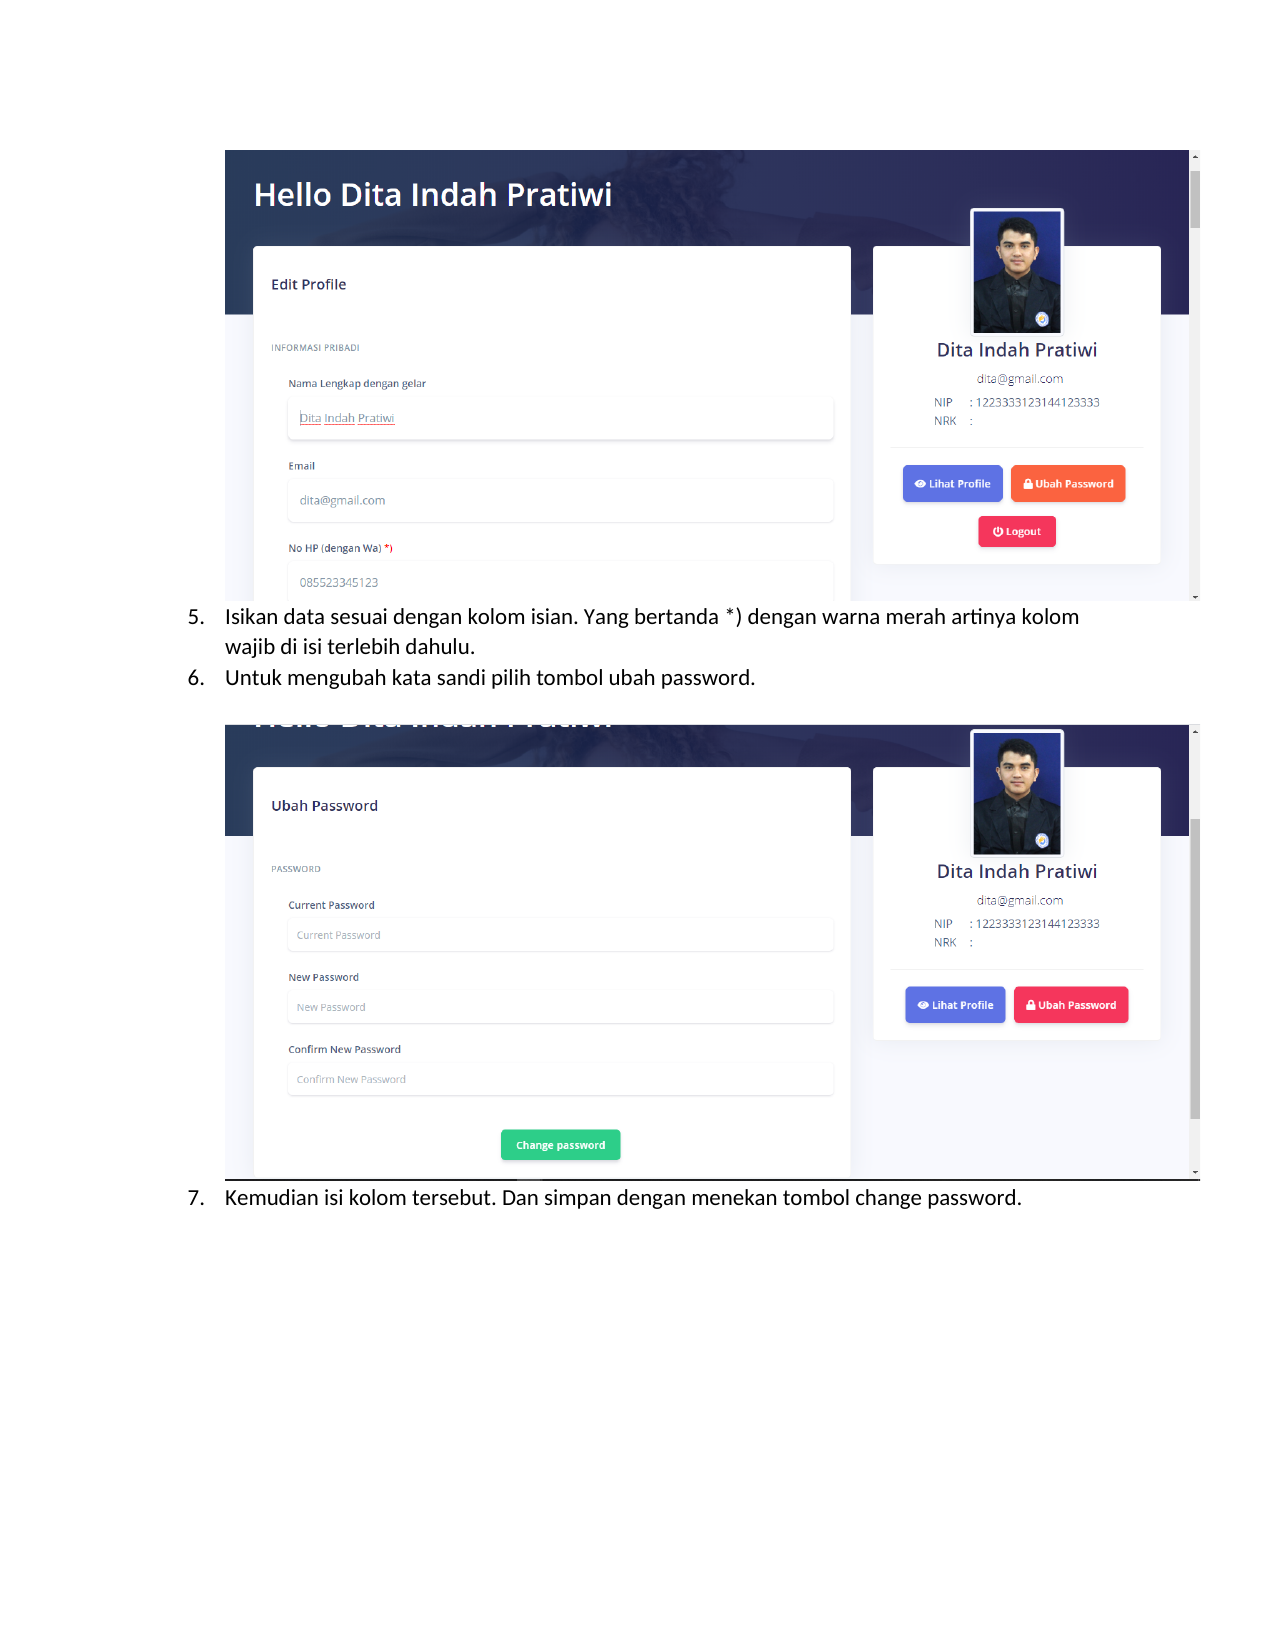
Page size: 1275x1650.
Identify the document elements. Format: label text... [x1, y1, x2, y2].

list Kemudian isi kolom tersebut. Dan simpan dengan menekan tombol change password. [187, 1183, 1125, 1211]
picture [225, 723, 1200, 1181]
picture [225, 150, 1200, 601]
list Untuk mengubah kata sandi pilih tombol ubah password. [187, 663, 1125, 691]
list Isikan data sesuai dengan kolom isian. Yang bertanda *) dengan warna merah artinya kolom wajib di isi terlebih dahulu. [187, 602, 1125, 660]
